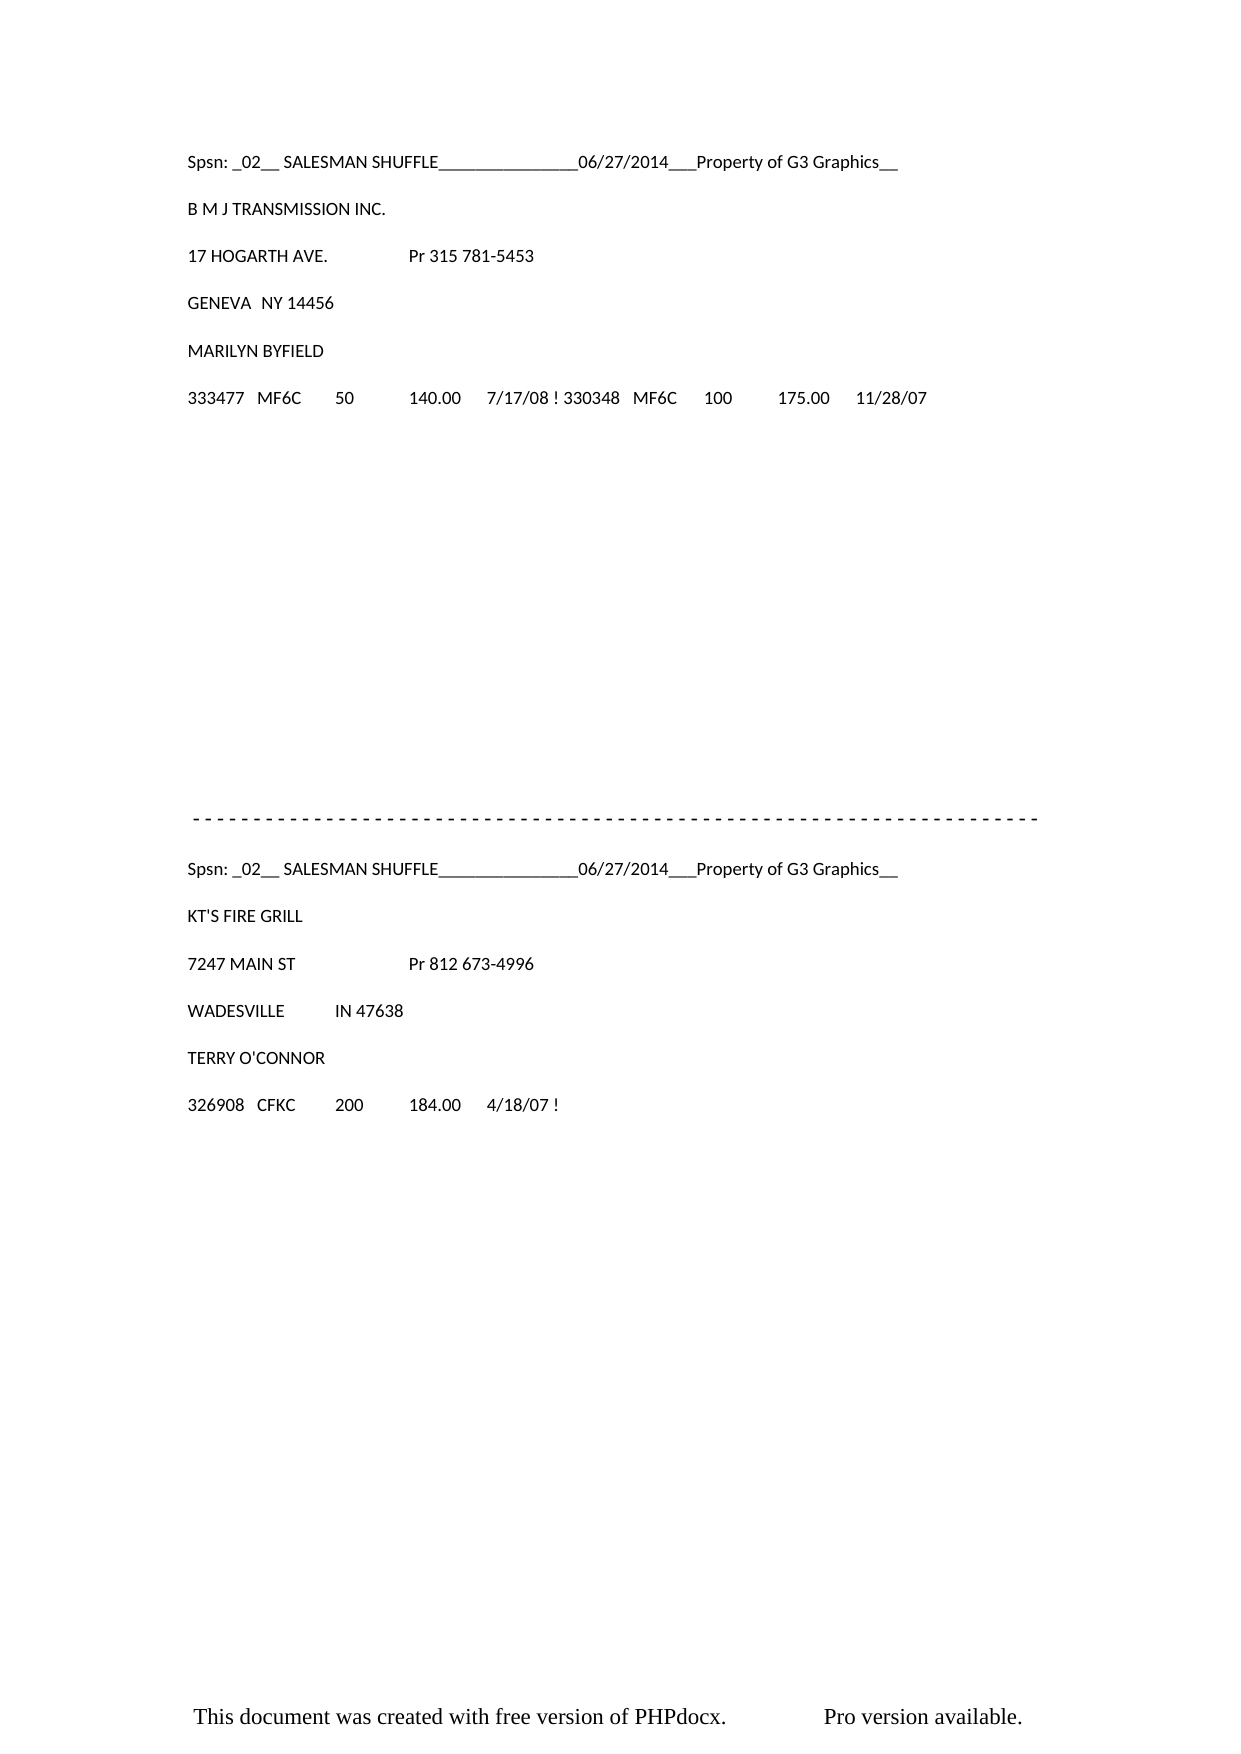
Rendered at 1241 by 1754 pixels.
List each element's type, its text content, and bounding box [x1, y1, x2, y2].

text 17 HOGARTH AVE. Pr 315 781-5453 [187, 244, 1053, 267]
text MARILYN BYFIELD [187, 339, 1053, 362]
text WADESVILLE IN 47638 [187, 999, 1053, 1022]
text - - - - - - - - - - - - - - - - - - - - - - - - - - - - - - - - - - - - - - - - - - - - - - - - - - - - - - - - - - - - - - - - - - - - - - [187, 804, 1053, 832]
text 7247 MAIN ST Pr 812 673-4996 [187, 952, 1053, 974]
text B M J TRANSMISSION INC. [187, 197, 1053, 220]
text GENEVA NY 14456 [187, 292, 1053, 314]
text Spsn: _02__ SALESMAN SHUFFLE_______________06/27/2014___Property of G3 Graphics__ [187, 150, 1053, 173]
text 333477 MF6C 50 140.00 7/17/08 ! 330348 MF6C 100 175.00 11/28/07 [187, 386, 1053, 409]
text TERRY O'CONNOR [187, 1046, 1053, 1069]
text Spsn: _02__ SALESMAN SHUFFLE_______________06/27/2014___Property of G3 Graphics__ [187, 857, 1053, 880]
text KT'S FIRE GRILL [187, 904, 1053, 927]
text 326908 CFKC 200 184.00 4/18/07 ! [187, 1093, 1053, 1116]
